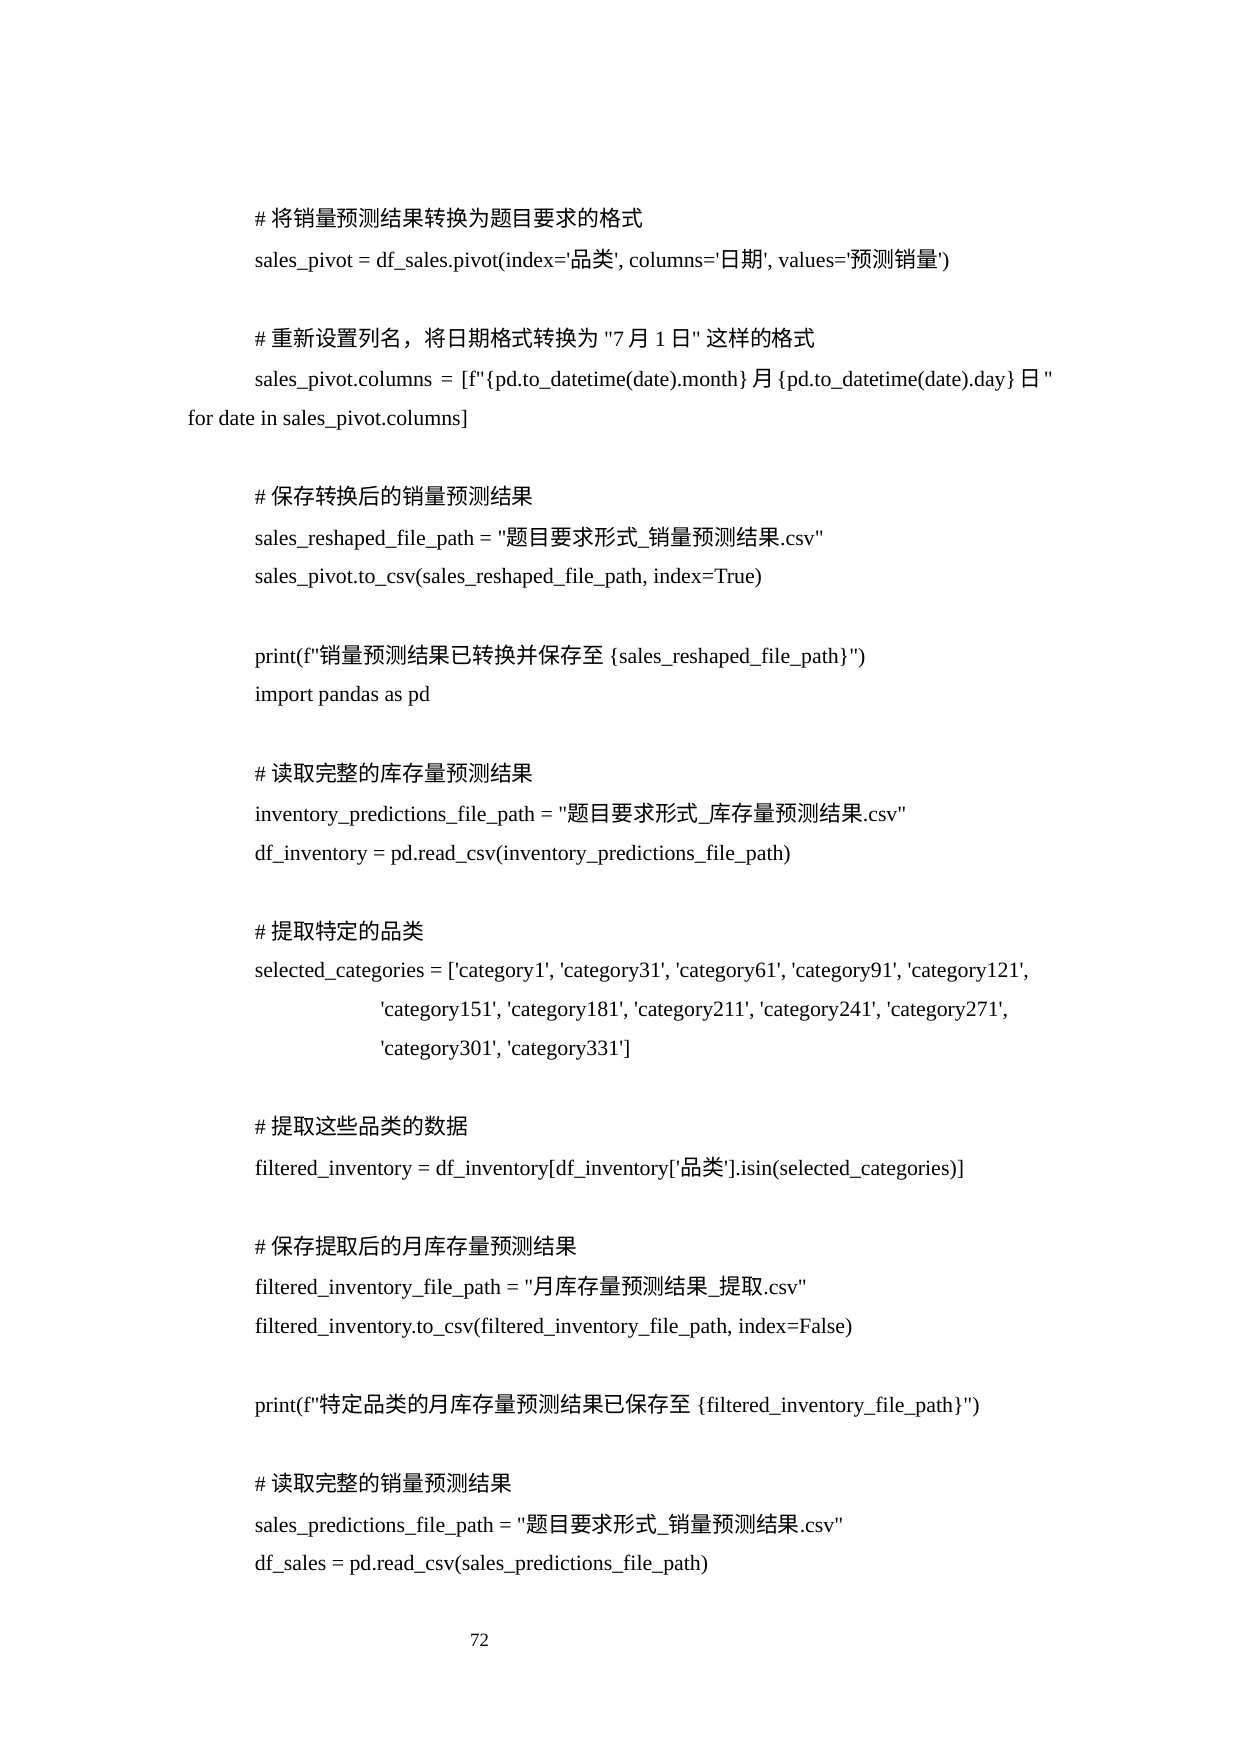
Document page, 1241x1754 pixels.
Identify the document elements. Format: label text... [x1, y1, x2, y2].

text df_inventory = pd.read_csv(inventory_predictions_file_path) [187, 836, 1053, 868]
text df_sales = pd.read_csv(sales_predictions_file_path) [187, 1547, 1053, 1579]
text 'category151', 'category181', 'category211', 'category241', 'category271', [187, 993, 1053, 1025]
text # 重新设置列名，将日期格式转换为 "7月1日" 这样的格式 [187, 320, 1053, 353]
text inventory_predictions_file_path = "题目要求形式_库存量预测结果.csv" [187, 796, 1053, 828]
text # 保存转换后的销量预测结果 [187, 479, 1053, 511]
text # 提取这些品类的数据 [187, 1109, 1053, 1141]
text sales_predictions_file_path = "题目要求形式_销量预测结果.csv" [187, 1506, 1053, 1539]
text filtered_inventory_file_path = "月库存量预测结果_提取.csv" [187, 1269, 1053, 1301]
text # 读取完整的销量预测结果 [187, 1466, 1053, 1498]
text sales_pivot = df_sales.pivot(index='品类', columns='日期', values='预测销量') [187, 241, 1053, 274]
text # 保存提取后的月库存量预测结果 [187, 1228, 1053, 1261]
text # 读取完整的库存量预测结果 [187, 755, 1053, 788]
text print(f"销量预测结果已转换并保存至 {sales_reshaped_file_path}") [187, 637, 1053, 670]
text 'category301', 'category331'] [187, 1031, 1053, 1064]
text sales_reshaped_file_path = "题目要求形式_销量预测结果.csv" [187, 519, 1053, 552]
text import pandas as pd [187, 678, 1053, 710]
text sales_pivot.to_csv(sales_reshaped_file_path, index=True) [187, 560, 1053, 592]
text print(f"特定品类的月库存量预测结果已保存至 {filtered_inventory_file_path}") [187, 1387, 1053, 1419]
text selected_categories = ['category1', 'category31', 'category61', 'category91', 'category121', [187, 954, 1053, 986]
text filtered_inventory.to_csv(filtered_inventory_file_path, index=False) [187, 1309, 1053, 1342]
text filtered_inventory = df_inventory[df_inventory['品类'].isin(selected_categories)] [187, 1149, 1053, 1182]
text sales_pivot.columns = [f"{pd.to_datetime(date).month}月{pd.to_datetime(date).day}日" for date in sales_pivot.columns] [187, 361, 1053, 434]
text # 将销量预测结果转换为题目要求的格式 [187, 201, 1053, 233]
text # 提取特定的品类 [187, 913, 1053, 946]
